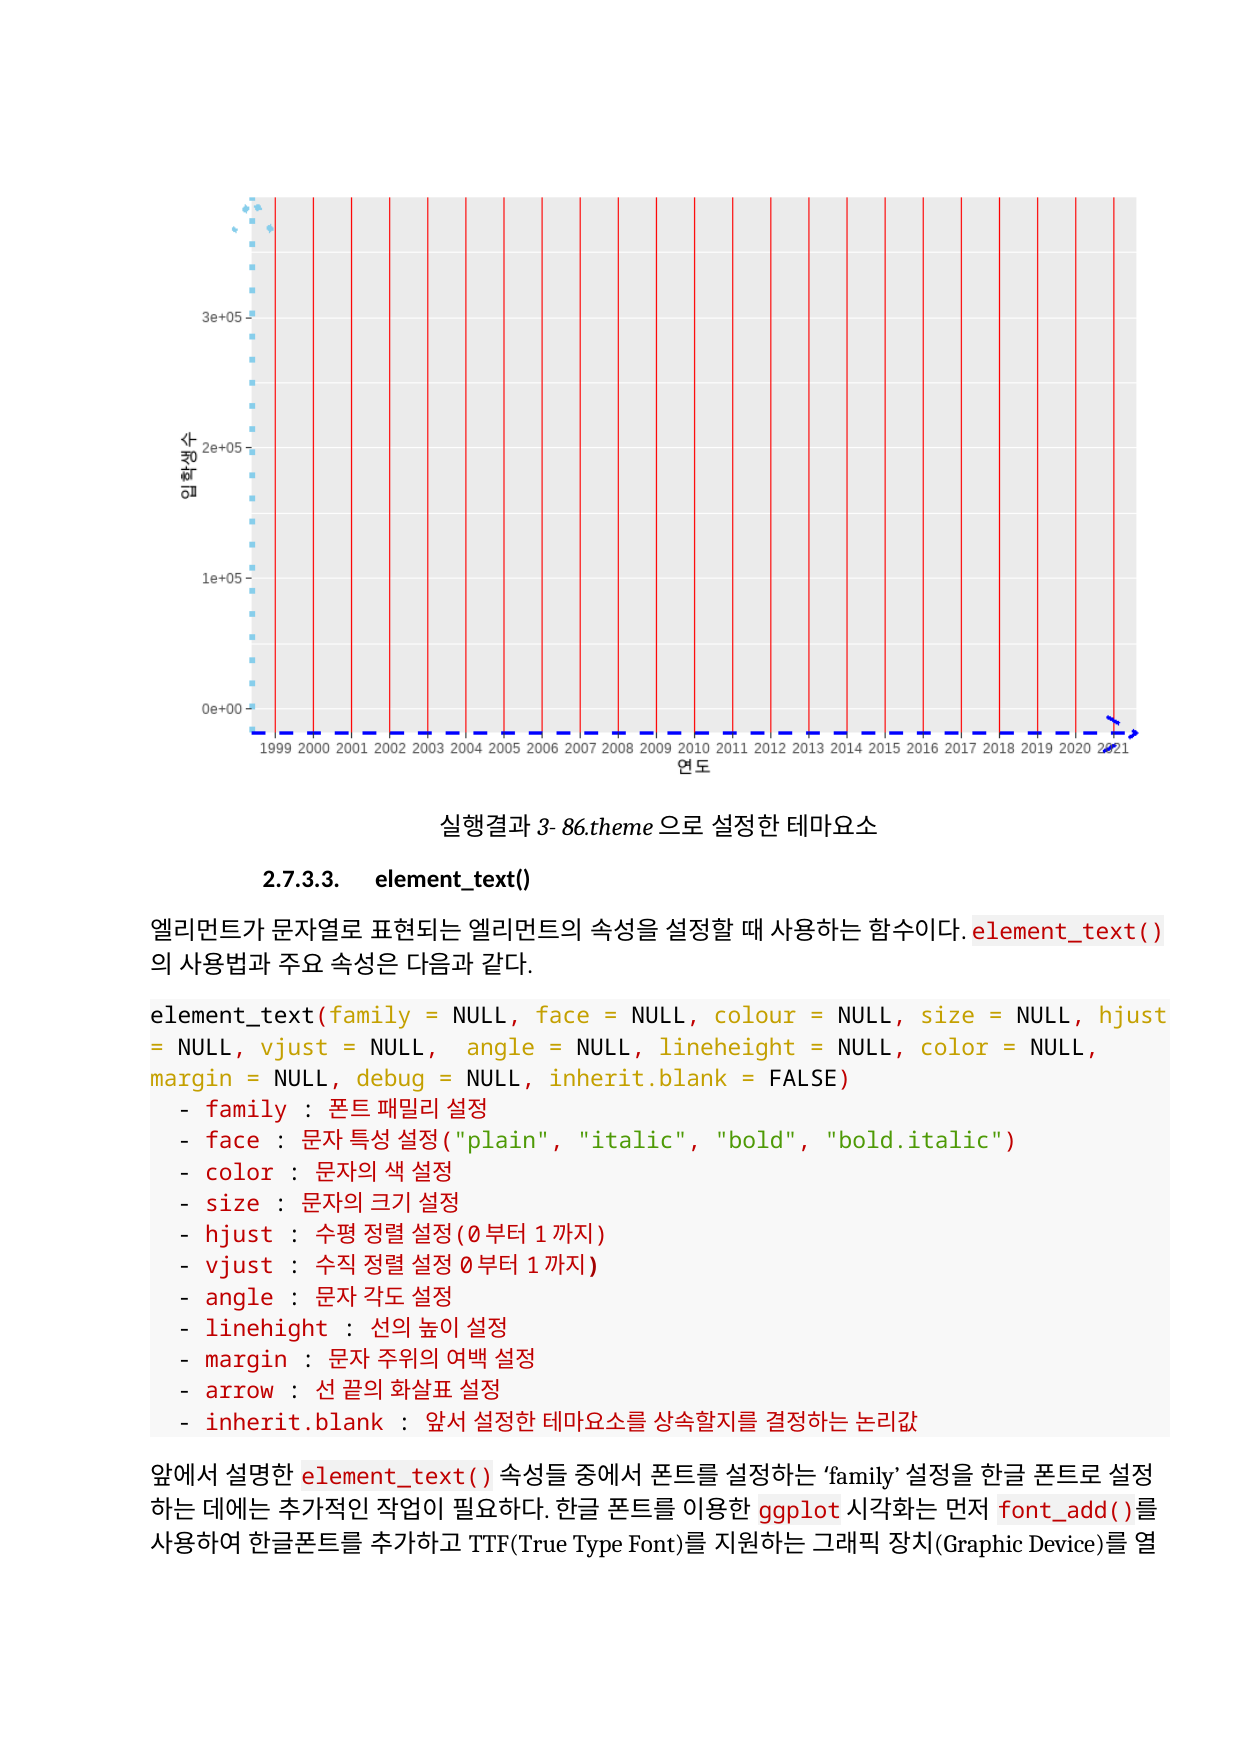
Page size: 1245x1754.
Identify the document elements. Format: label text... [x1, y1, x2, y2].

picture [172, 187, 1148, 788]
subtitle element_text() [262, 863, 1170, 894]
text 엘리먼트가 문자열로 표현되는 엘리먼트의 속성을 설정할 때 사용하는 함수이다. element_text()의 사용법과 주요 속성은 다음과 같다. [150, 912, 1170, 981]
text 실행결과 3- .theme으로 설정한 테마요소 [150, 808, 1170, 842]
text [150, 1458, 1170, 1560]
text element_text(family = NULL, face = NULL, colour = NULL, size = NULL, hjust = NULL, vjust = NULL, angle = NULL, lineheight = NULL, color = NULL, margin = NULL, debug = NULL, inherit.blank = FALSE) - family : 폰트 패밀리 설정 - face : 문자 특성 설정("plain", "italic", "bold", "bold.italic") - color : 문자의 색 설정 - size : 문자의 크기 설정 - hjust : 수평 정렬 설정(0부터 1까지) - vjust : 수직 정렬 설정 0부터 1까지) - angle : 문자 각도 설정 - linehight : 선의 높이 설정 - margin : 문자 주위의 여백 설정 - arrow : 선 끝의 화살표 설정 - inherit.blank : 앞서 설정한 테마요소를 상속할지를 결정하는 논리값 [453, 999, 1170, 1437]
